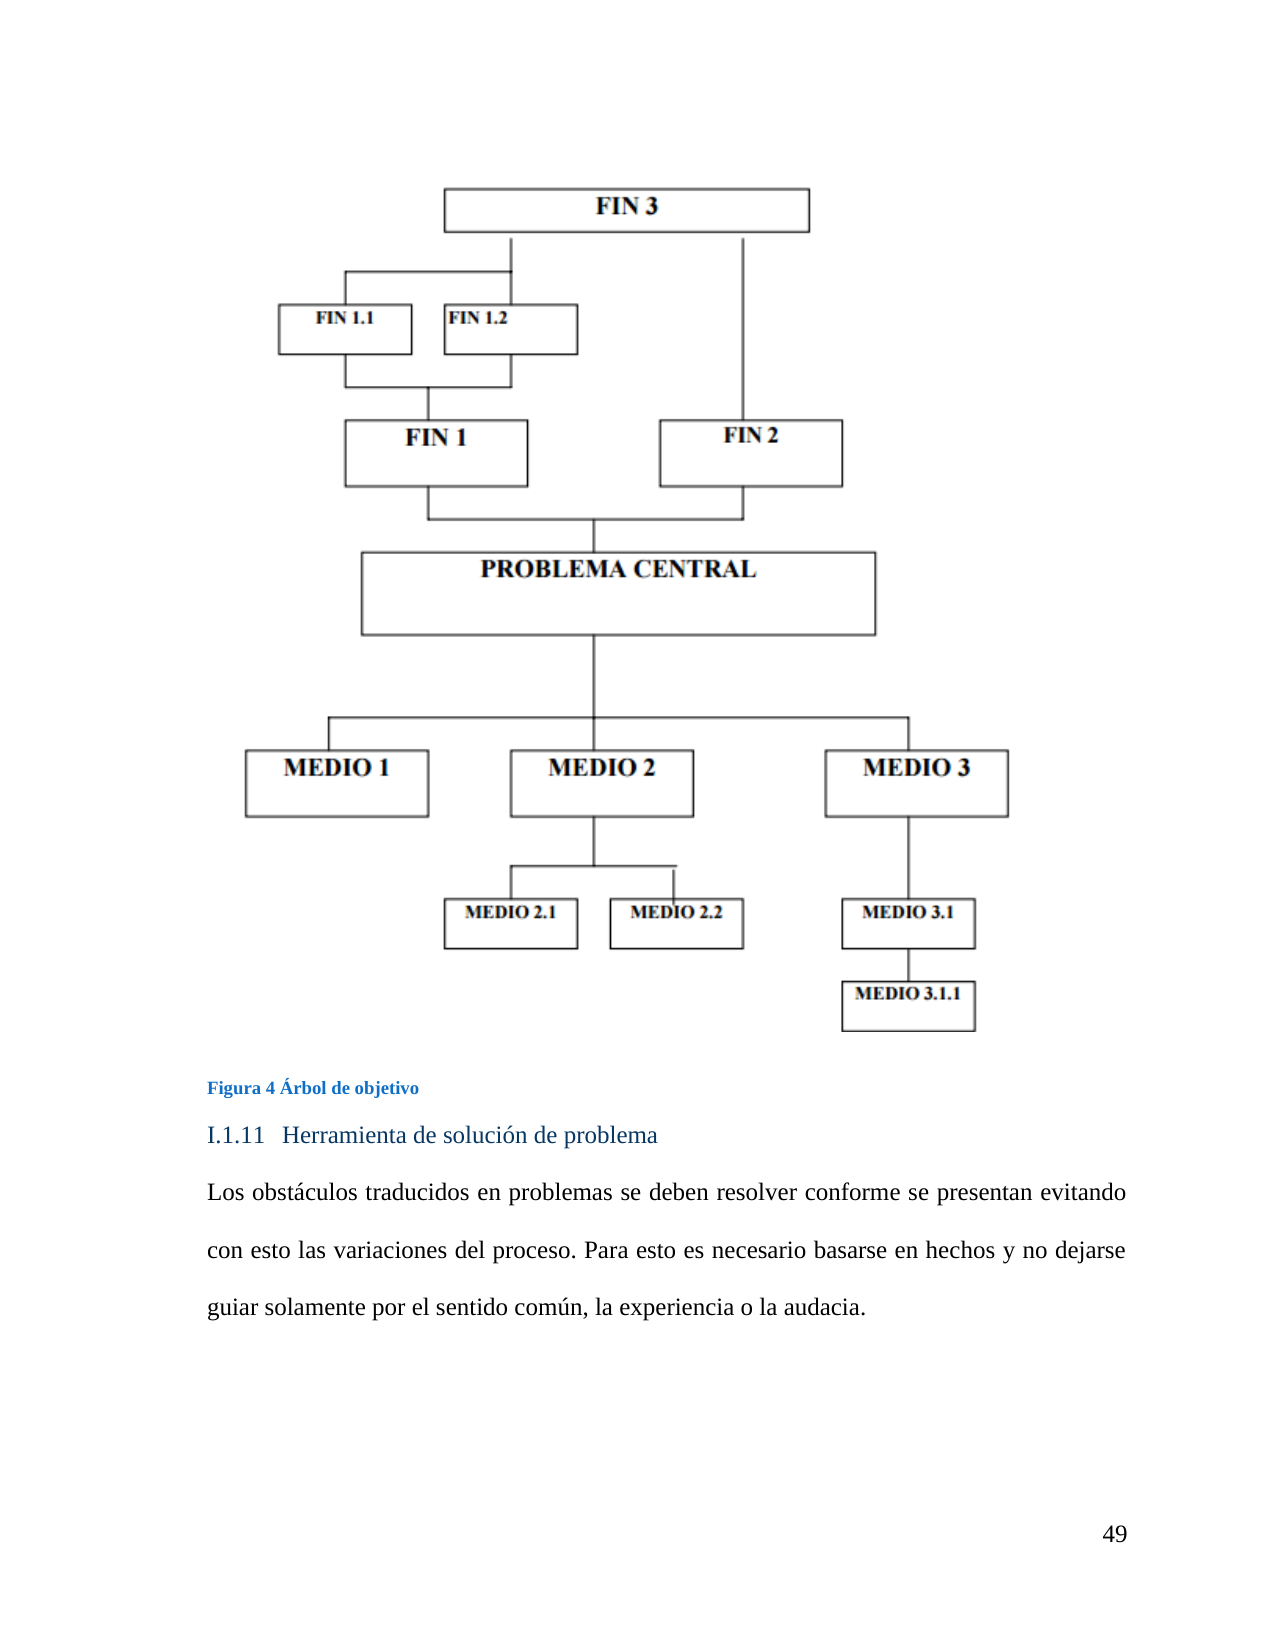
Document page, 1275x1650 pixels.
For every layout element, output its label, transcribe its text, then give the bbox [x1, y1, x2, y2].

text Los obstáculos traducidos en problemas se deben resolver conforme se presentan evitando con esto las variaciones del proceso. Para esto es necesario basarse en hechos y no dejarse guiar solamente por el sentido común, la experiencia o la audacia. [207, 1177, 1127, 1321]
text Figura 4 Árbol de objetivo [207, 1077, 1127, 1099]
subtitle Herramienta de solución de problema [207, 1120, 1127, 1148]
